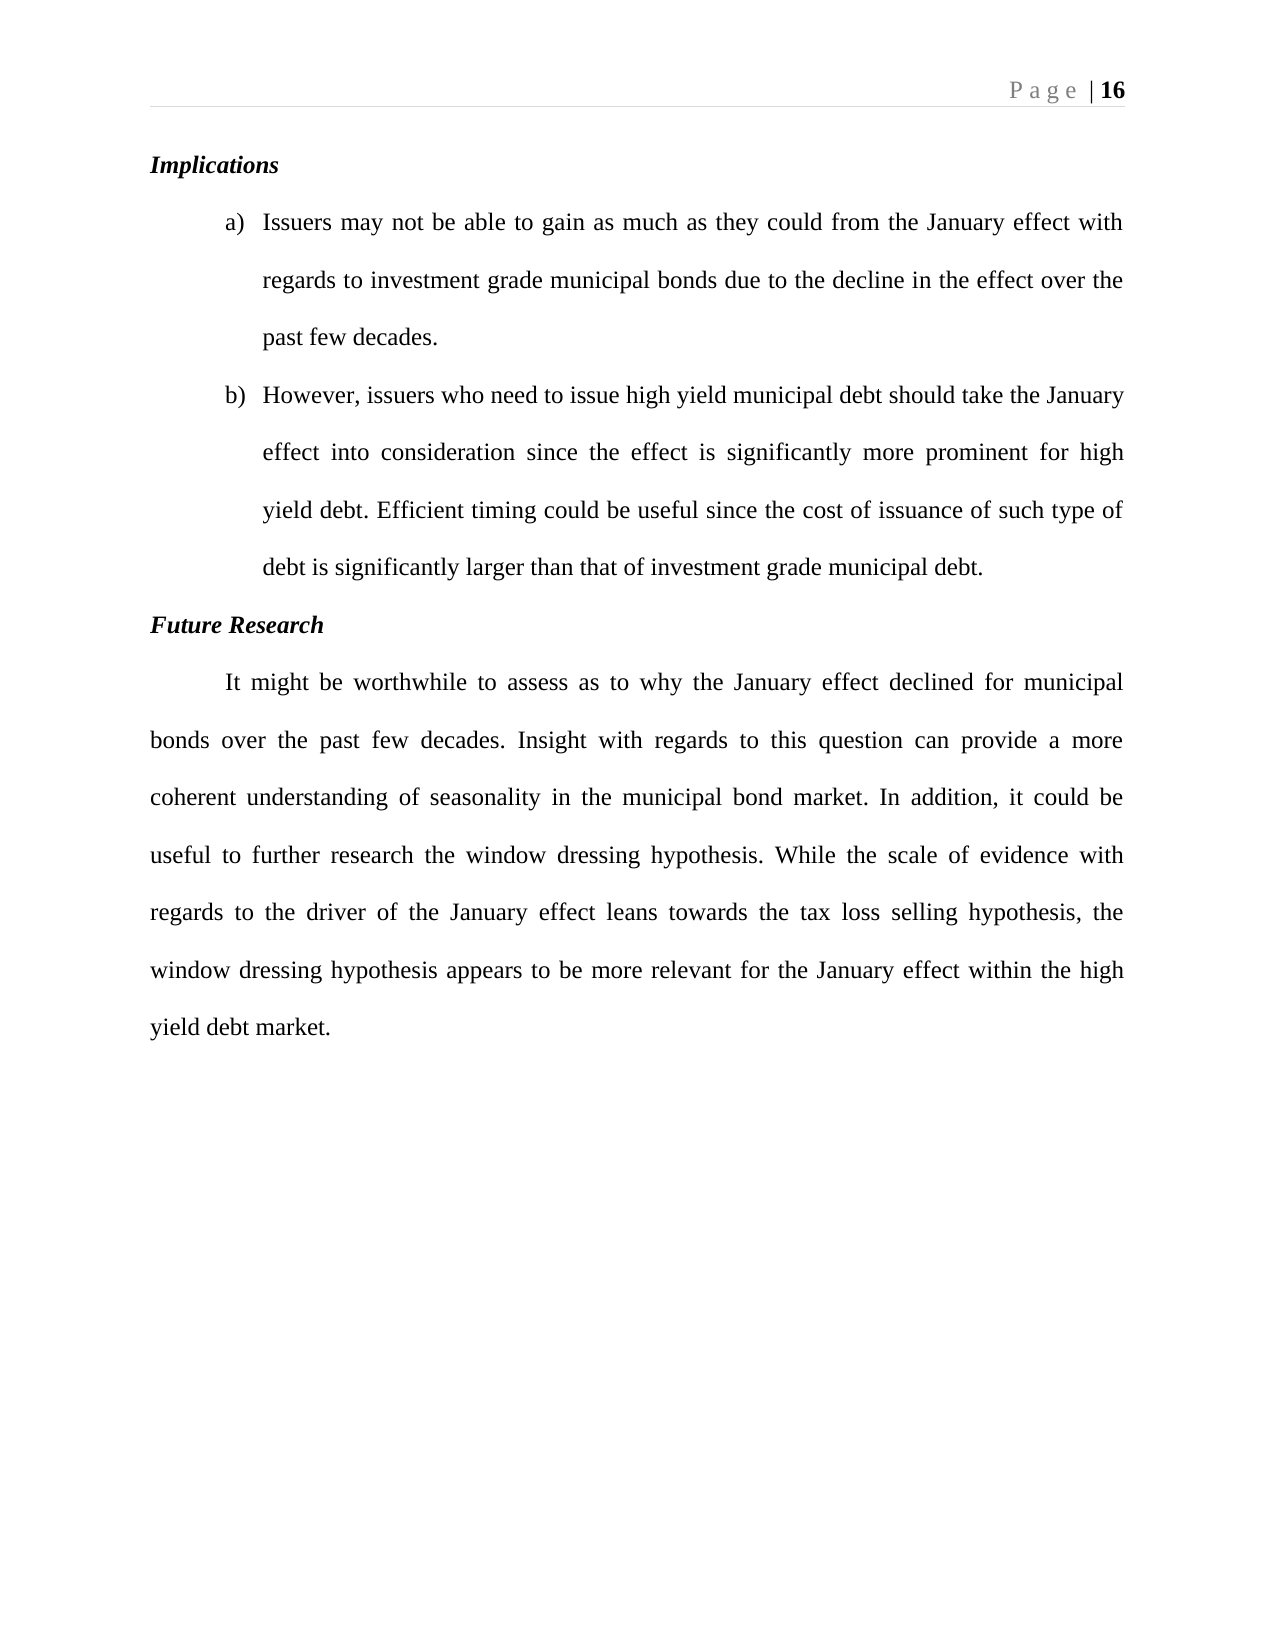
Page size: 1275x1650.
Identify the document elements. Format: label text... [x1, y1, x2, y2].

text Future Research [150, 610, 1125, 639]
text Implications [150, 150, 1125, 179]
text It might be worthwhile to assess as to why the January effect declined for municipal bonds over the past few decades. Insight with regards to this question can provide a more coherent understanding of seasonality in the municipal bond market. In addition, it could be useful to further research the window dressing hypothesis. While the scale of evidence with regards to the driver of the January effect leans towards the tax loss selling hypothesis, the window dressing hypothesis appears to be more relevant for the January effect within the high yield debt market. [150, 667, 1125, 1041]
list Issuers may not be able to gain as much as they could from the January effect with regards to investment grade municipal bonds due to the decline in the effect over the past few decades. [225, 207, 1125, 351]
list However, issuers who need to issue high yield municipal debt should take the January effect into consideration since the effect is significantly more prominent for high yield debt. Efficient timing could be useful since the cost of issuance of such type of debt is significantly larger than that of investment grade municipal debt. [225, 380, 1125, 581]
